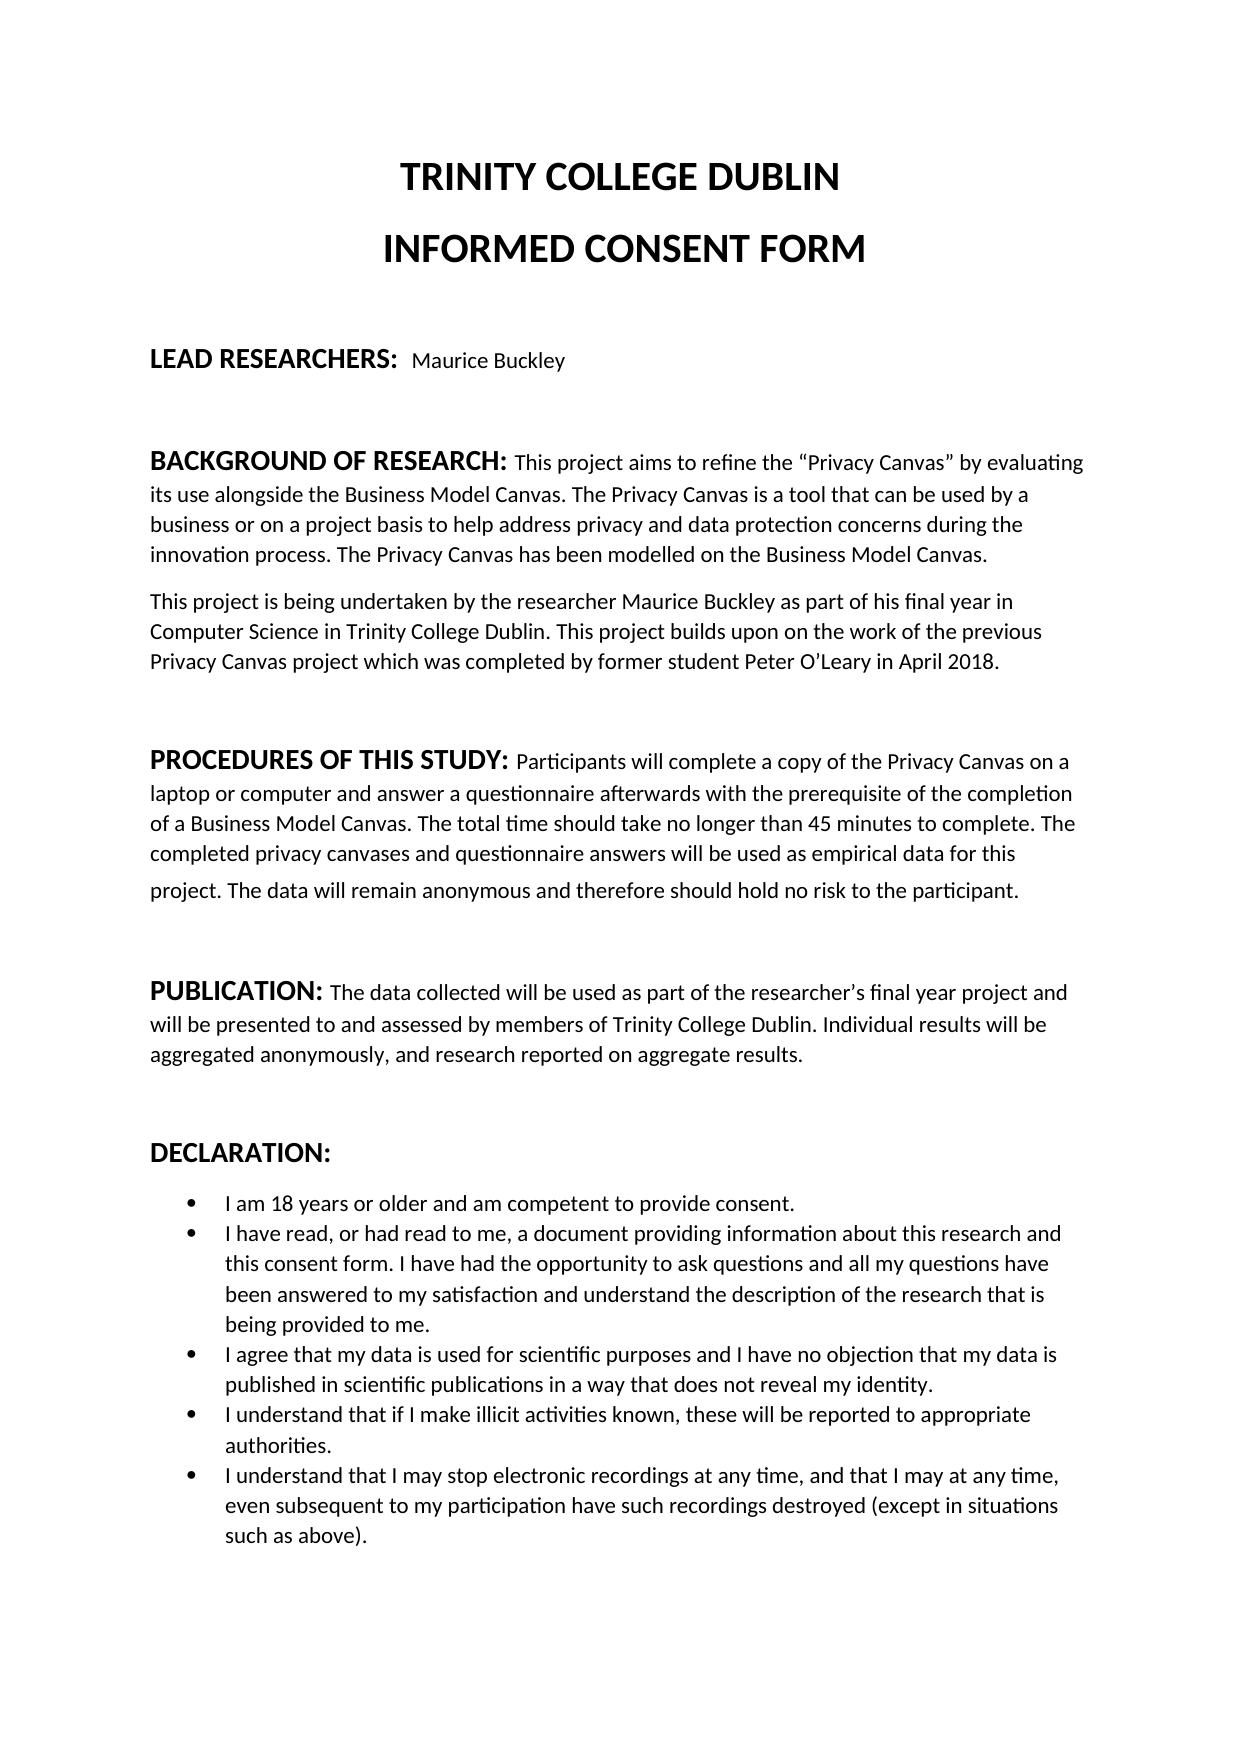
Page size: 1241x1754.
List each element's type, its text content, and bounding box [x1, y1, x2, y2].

list I agree that my data is used for scientific purposes and I have no objection that my data is published in scientific publications in a way that does not reveal my identity. [187, 1340, 1090, 1398]
list I understand that I may stop electronic recordings at any time, and that I may at any time, even subsequent to my participation have such recordings destroyed (except in situations such as above). [187, 1461, 1090, 1549]
text PROCEDURES OF THIS STUDY: Participants will complete a copy of the Privacy Canvas on a laptop or computer and answer a questionnaire afterwards with the prerequisite of the completion of a Business Model Canvas. The total time should take no longer than 45 minutes to complete. The completed privacy canvases and questionnaire answers will be used as empirical data for this project. The data will remain anonymous and therefore should hold no risk to the participant. [150, 741, 1090, 906]
list I have read, or had read to me, a document providing information about this research and this consent form. I have had the opportunity to ask questions and all my questions have been answered to my satisfaction and understand the description of the research that is being provided to me. [187, 1219, 1090, 1338]
text DECLARATION: [150, 1134, 1090, 1170]
text LEAD RESEARCHERS: Maurice Buckley [150, 340, 1090, 376]
list I am 18 years or older and am competent to provide consent. [187, 1189, 1090, 1217]
text TRINITY COLLEGE DUBLIN [150, 150, 1090, 201]
list I understand that if I make illicit activities known, these will be reported to appropriate authorities. [187, 1401, 1090, 1459]
text PUBLICATION: The data collected will be used as part of the researcher’s final year project and will be presented to and assessed by members of Trinity College Dublin. Individual results will be aggregated anonymously, and research reported on aggregate results. [150, 972, 1090, 1068]
text INFORMED CONSENT FORM [150, 222, 1090, 272]
text This project is being undertaken by the researcher Maurice Buckley as part of his final year in Computer Science in Trinity College Dublin. This project builds upon on the work of the previous Privacy Canvas project which was completed by former student Peter O’Leary in April 2018. [150, 587, 1090, 676]
text BACKGROUND OF RESEARCH: This project aims to refine the “Privacy Canvas” by evaluating its use alongside the Business Model Canvas. The Privacy Canvas is a tool that can be used by a business or on a project basis to help address privacy and data protection concerns during the innovation process. The Privacy Canvas has been modelled on the Business Model Canvas. [150, 442, 1090, 568]
